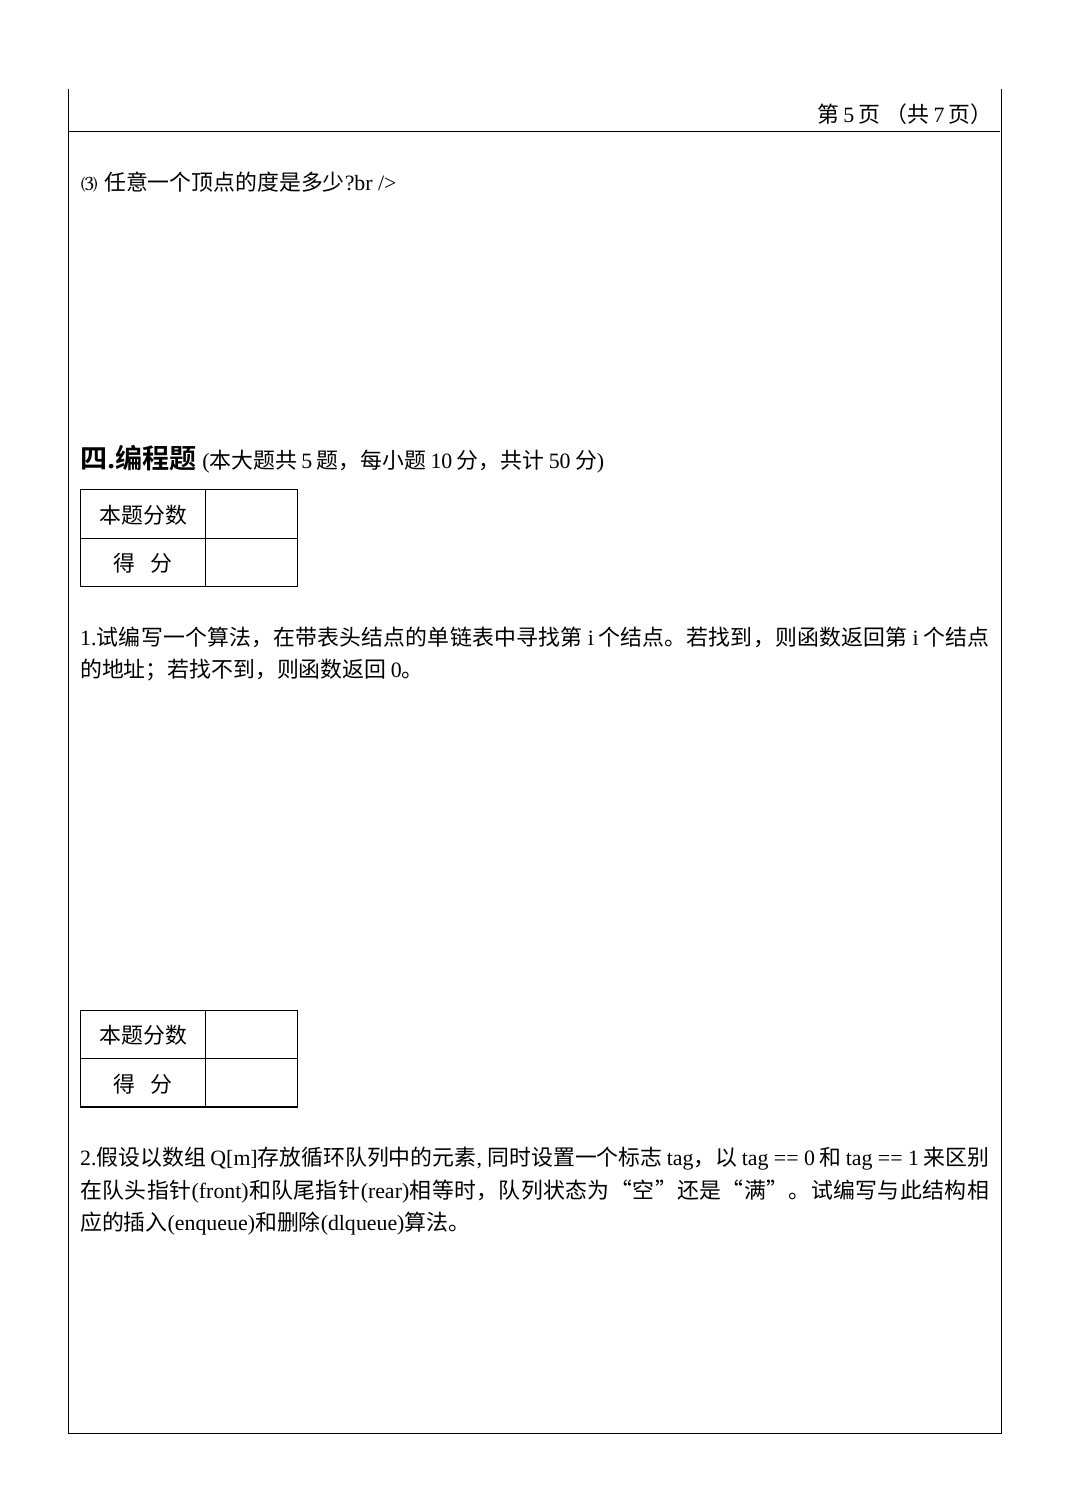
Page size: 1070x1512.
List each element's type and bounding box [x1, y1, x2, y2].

table_cell [69, 132, 1000, 1400]
